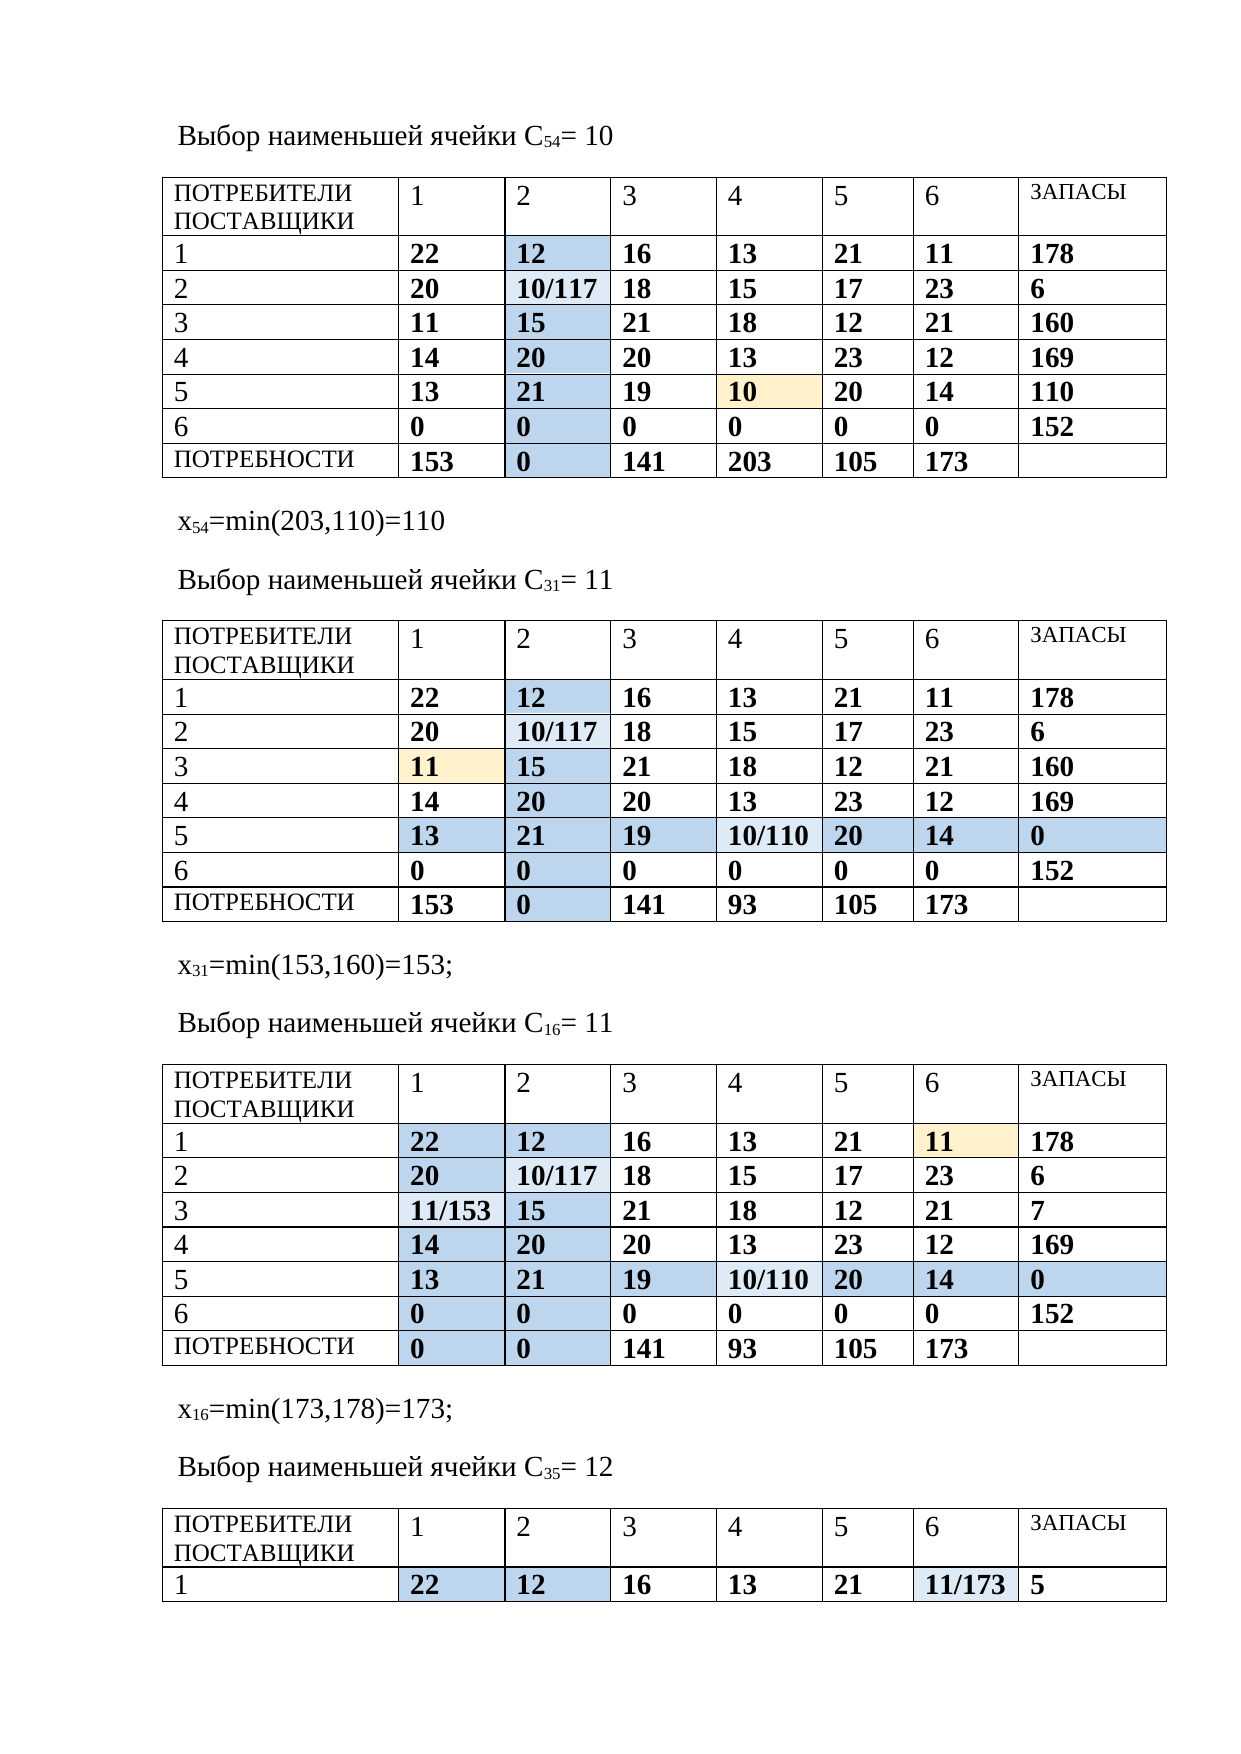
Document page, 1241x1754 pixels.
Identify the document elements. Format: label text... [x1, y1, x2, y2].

table_cell 23 [914, 1158, 1018, 1192]
table_cell 178 [1019, 680, 1166, 713]
table_cell 1 [163, 680, 398, 713]
table_cell 20 [823, 1262, 913, 1296]
table_header 4 [717, 1509, 822, 1566]
table_cell 13 [717, 340, 822, 373]
text x31=min(153,160)=153; [177, 947, 1152, 981]
table_cell 23 [823, 340, 913, 373]
table_cell 22 [399, 1124, 504, 1157]
table_cell 153 [399, 888, 504, 921]
table_header 2 [506, 178, 610, 235]
table_cell 0 [611, 1297, 716, 1330]
table_cell 11 [914, 1124, 1018, 1157]
table_cell 10/110 [717, 818, 822, 852]
table_cell 11/153 [399, 1193, 504, 1226]
table_cell 18 [717, 305, 822, 339]
table_header ЗАПАСЫ [1019, 1509, 1166, 1566]
table_cell 0 [1019, 818, 1166, 852]
table_cell 21 [506, 1262, 610, 1296]
table_cell 17 [823, 715, 913, 748]
table_cell 21 [611, 749, 716, 783]
table_cell 0 [1019, 1262, 1166, 1296]
table_cell 21 [914, 1193, 1018, 1226]
table_cell 6 [1019, 715, 1166, 748]
table_cell 19 [611, 1262, 716, 1296]
table_cell 21 [611, 1193, 716, 1226]
table_cell 13 [399, 375, 504, 408]
table_cell 23 [823, 1228, 913, 1261]
table_cell 20 [399, 271, 504, 304]
table_cell 7 [1019, 1193, 1166, 1226]
table_cell 14 [914, 1262, 1018, 1296]
table_cell 20 [823, 375, 913, 408]
table_cell 21 [506, 375, 610, 408]
table_header ПОТРЕБИТЕЛИ ПОСТАВЩИКИ [163, 1065, 398, 1123]
table_cell 93 [717, 888, 822, 921]
table_cell 2 [163, 715, 398, 748]
table_cell 169 [1019, 1228, 1166, 1261]
table_cell 13 [717, 1124, 822, 1157]
table_cell 1 [163, 236, 398, 270]
table_cell 169 [1019, 784, 1166, 817]
table_cell 6 [1019, 1158, 1166, 1192]
text Выбор наименьшей ячейки С35= 12 [177, 1449, 1152, 1483]
table_cell 15 [717, 715, 822, 748]
table_cell 21 [914, 305, 1018, 339]
table_cell 0 [717, 409, 822, 443]
table_cell 0 [506, 853, 610, 886]
table_cell ПОТРЕБНОСТИ [163, 888, 398, 921]
table_cell 178 [1019, 236, 1166, 270]
table_cell 93 [717, 1331, 822, 1365]
table_cell 21 [823, 1568, 913, 1601]
table_cell 21 [506, 818, 610, 852]
table_cell 141 [611, 444, 716, 477]
table_cell 0 [399, 409, 504, 443]
table_cell ПОТРЕБНОСТИ [163, 1331, 398, 1365]
table_cell [1019, 444, 1166, 477]
table_cell 13 [717, 680, 822, 713]
table_header 3 [611, 621, 716, 679]
table_cell 2 [163, 271, 398, 304]
table_cell 3 [163, 1193, 398, 1226]
table_cell 14 [399, 784, 504, 817]
table_cell 13 [717, 784, 822, 817]
table_header ПОТРЕБИТЕЛИ ПОСТАВЩИКИ [163, 1509, 398, 1566]
table_cell 22 [399, 680, 504, 713]
table_cell 178 [1019, 1124, 1166, 1157]
table_header ЗАПАСЫ [1019, 1065, 1166, 1123]
table_cell 153 [399, 444, 504, 477]
table_cell 152 [1019, 853, 1166, 886]
table_header 1 [399, 178, 504, 235]
table_cell 152 [1019, 1297, 1166, 1330]
table_header ЗАПАСЫ [1019, 178, 1166, 235]
table_cell 19 [611, 818, 716, 852]
table_cell 0 [506, 1297, 610, 1330]
table_header ПОТРЕБИТЕЛИ ПОСТАВЩИКИ [163, 621, 398, 679]
table_cell 13 [399, 1262, 504, 1296]
table_cell 2 [163, 1158, 398, 1192]
table_cell 0 [823, 409, 913, 443]
table_cell 15 [506, 1193, 610, 1226]
table_cell 4 [163, 340, 398, 373]
table_cell 12 [506, 680, 610, 713]
table_cell 15 [506, 749, 610, 783]
table_cell 12 [823, 749, 913, 783]
table_cell 0 [399, 853, 504, 886]
table_cell 152 [1019, 409, 1166, 443]
table_cell 12 [914, 340, 1018, 373]
table_cell 16 [611, 1124, 716, 1157]
table_cell 5 [163, 1262, 398, 1296]
table_cell 4 [163, 784, 398, 817]
table_header 5 [823, 178, 913, 235]
table_cell 173 [914, 1331, 1018, 1365]
table_cell ПОТРЕБНОСТИ [163, 444, 398, 477]
table_cell 14 [399, 340, 504, 373]
table_cell 0 [506, 444, 610, 477]
table_cell 6 [163, 853, 398, 886]
table_cell 16 [611, 1568, 716, 1601]
table_cell 3 [163, 749, 398, 783]
table_cell 20 [611, 784, 716, 817]
table_cell 160 [1019, 305, 1166, 339]
table_cell 11/173 [914, 1568, 1018, 1601]
table_cell 12 [506, 236, 610, 270]
table_cell 5 [163, 375, 398, 408]
table_cell 0 [506, 409, 610, 443]
table_cell 10 [717, 375, 822, 408]
table_cell 15 [717, 1158, 822, 1192]
table_cell 0 [506, 1331, 610, 1365]
table_cell 23 [823, 784, 913, 817]
table_header 6 [914, 178, 1018, 235]
table_cell 20 [399, 1158, 504, 1192]
text Выбор наименьшей ячейки С16= 11 [177, 1006, 1152, 1039]
table_cell 3 [163, 305, 398, 339]
table_cell 0 [823, 1297, 913, 1330]
table_cell 13 [399, 818, 504, 852]
table_cell 12 [914, 1228, 1018, 1261]
table_header 3 [611, 1065, 716, 1123]
table_cell 12 [823, 1193, 913, 1226]
table_header 1 [399, 1509, 504, 1566]
table_cell 22 [399, 1568, 504, 1601]
table_cell [1019, 1331, 1166, 1365]
table_cell 1 [163, 1568, 398, 1601]
table_cell 21 [611, 305, 716, 339]
table_header 4 [717, 621, 822, 679]
table_cell 13 [717, 236, 822, 270]
table_cell 141 [611, 888, 716, 921]
table_header 6 [914, 621, 1018, 679]
table_cell 6 [163, 1297, 398, 1330]
table_cell 6 [163, 409, 398, 443]
table_header ЗАПАСЫ [1019, 621, 1166, 679]
table_cell 18 [611, 271, 716, 304]
table_cell 11 [399, 749, 504, 783]
text Выбор наименьшей ячейки С31= 11 [177, 562, 1152, 595]
table_cell 18 [717, 1193, 822, 1226]
table_cell 11 [914, 680, 1018, 713]
table_cell 0 [914, 409, 1018, 443]
table_cell 1 [163, 1124, 398, 1157]
table_cell 16 [611, 236, 716, 270]
table_header 6 [914, 1065, 1018, 1123]
table_header 2 [506, 1065, 610, 1123]
table_cell 21 [823, 1124, 913, 1157]
table_cell 169 [1019, 340, 1166, 373]
table_cell 173 [914, 444, 1018, 477]
table_cell 5 [1019, 1568, 1166, 1601]
table_cell 20 [399, 715, 504, 748]
table_cell 12 [506, 1568, 610, 1601]
table_cell 16 [611, 680, 716, 713]
table_cell 105 [823, 888, 913, 921]
table_cell 13 [717, 1228, 822, 1261]
table_cell 20 [506, 340, 610, 373]
table_cell 203 [717, 444, 822, 477]
table_cell 11 [914, 236, 1018, 270]
table_cell 160 [1019, 749, 1166, 783]
table_cell 19 [611, 375, 716, 408]
table_cell 173 [914, 888, 1018, 921]
table_cell 141 [611, 1331, 716, 1365]
table_cell 22 [399, 236, 504, 270]
table_cell 20 [506, 784, 610, 817]
table_cell 0 [611, 853, 716, 886]
table_cell 4 [163, 1228, 398, 1261]
table_header 5 [823, 1509, 913, 1566]
table_cell 12 [914, 784, 1018, 817]
table_cell 14 [914, 375, 1018, 408]
table_cell 0 [717, 1297, 822, 1330]
table_cell 17 [823, 1158, 913, 1192]
table_cell 5 [163, 818, 398, 852]
table_header 4 [717, 1065, 822, 1123]
table_cell 18 [611, 715, 716, 748]
table_cell 23 [914, 271, 1018, 304]
table_cell 15 [717, 271, 822, 304]
table_cell 17 [823, 271, 913, 304]
table_header 2 [506, 1509, 610, 1566]
table_header 6 [914, 1509, 1018, 1566]
table_cell 12 [823, 305, 913, 339]
table_cell 0 [506, 888, 610, 921]
table_header ПОТРЕБИТЕЛИ ПОСТАВЩИКИ [163, 178, 398, 235]
table_cell 105 [823, 444, 913, 477]
table_cell 0 [399, 1331, 504, 1365]
table_cell 6 [1019, 271, 1166, 304]
table_cell 0 [914, 1297, 1018, 1330]
table_cell 13 [717, 1568, 822, 1601]
table_cell 10/110 [717, 1262, 822, 1296]
table_cell 20 [823, 818, 913, 852]
text x54=min(203,110)=110 [177, 503, 1152, 537]
table_cell 14 [914, 818, 1018, 852]
table_header 3 [611, 178, 716, 235]
table_cell 20 [611, 340, 716, 373]
table_cell 0 [399, 1297, 504, 1330]
text x16=min(173,178)=173; [177, 1391, 1152, 1424]
table_cell 20 [611, 1228, 716, 1261]
table_cell 14 [399, 1228, 504, 1261]
table_cell 11 [399, 305, 504, 339]
table_cell 23 [914, 715, 1018, 748]
table_cell 15 [506, 305, 610, 339]
table_cell 21 [823, 680, 913, 713]
table_header 5 [823, 621, 913, 679]
table_cell 20 [506, 1228, 610, 1261]
table_cell 10/117 [506, 271, 610, 304]
table_header 1 [399, 621, 504, 679]
table_cell 18 [717, 749, 822, 783]
table_header 3 [611, 1509, 716, 1566]
table_cell [1019, 888, 1166, 921]
table_cell 110 [1019, 375, 1166, 408]
table_header 1 [399, 1065, 504, 1123]
table_cell 0 [611, 409, 716, 443]
table_header 5 [823, 1065, 913, 1123]
table_cell 21 [823, 236, 913, 270]
table_cell 0 [914, 853, 1018, 886]
table_cell 18 [611, 1158, 716, 1192]
table_header 2 [506, 621, 610, 679]
table_cell 105 [823, 1331, 913, 1365]
table_cell 0 [823, 853, 913, 886]
text Выбор наименьшей ячейки С54= 10 [177, 118, 1152, 152]
table_header 4 [717, 178, 822, 235]
table_cell 10/117 [506, 1158, 610, 1192]
table_cell 10/117 [506, 715, 610, 748]
table_cell 12 [506, 1124, 610, 1157]
table_cell 0 [717, 853, 822, 886]
table_cell 21 [914, 749, 1018, 783]
